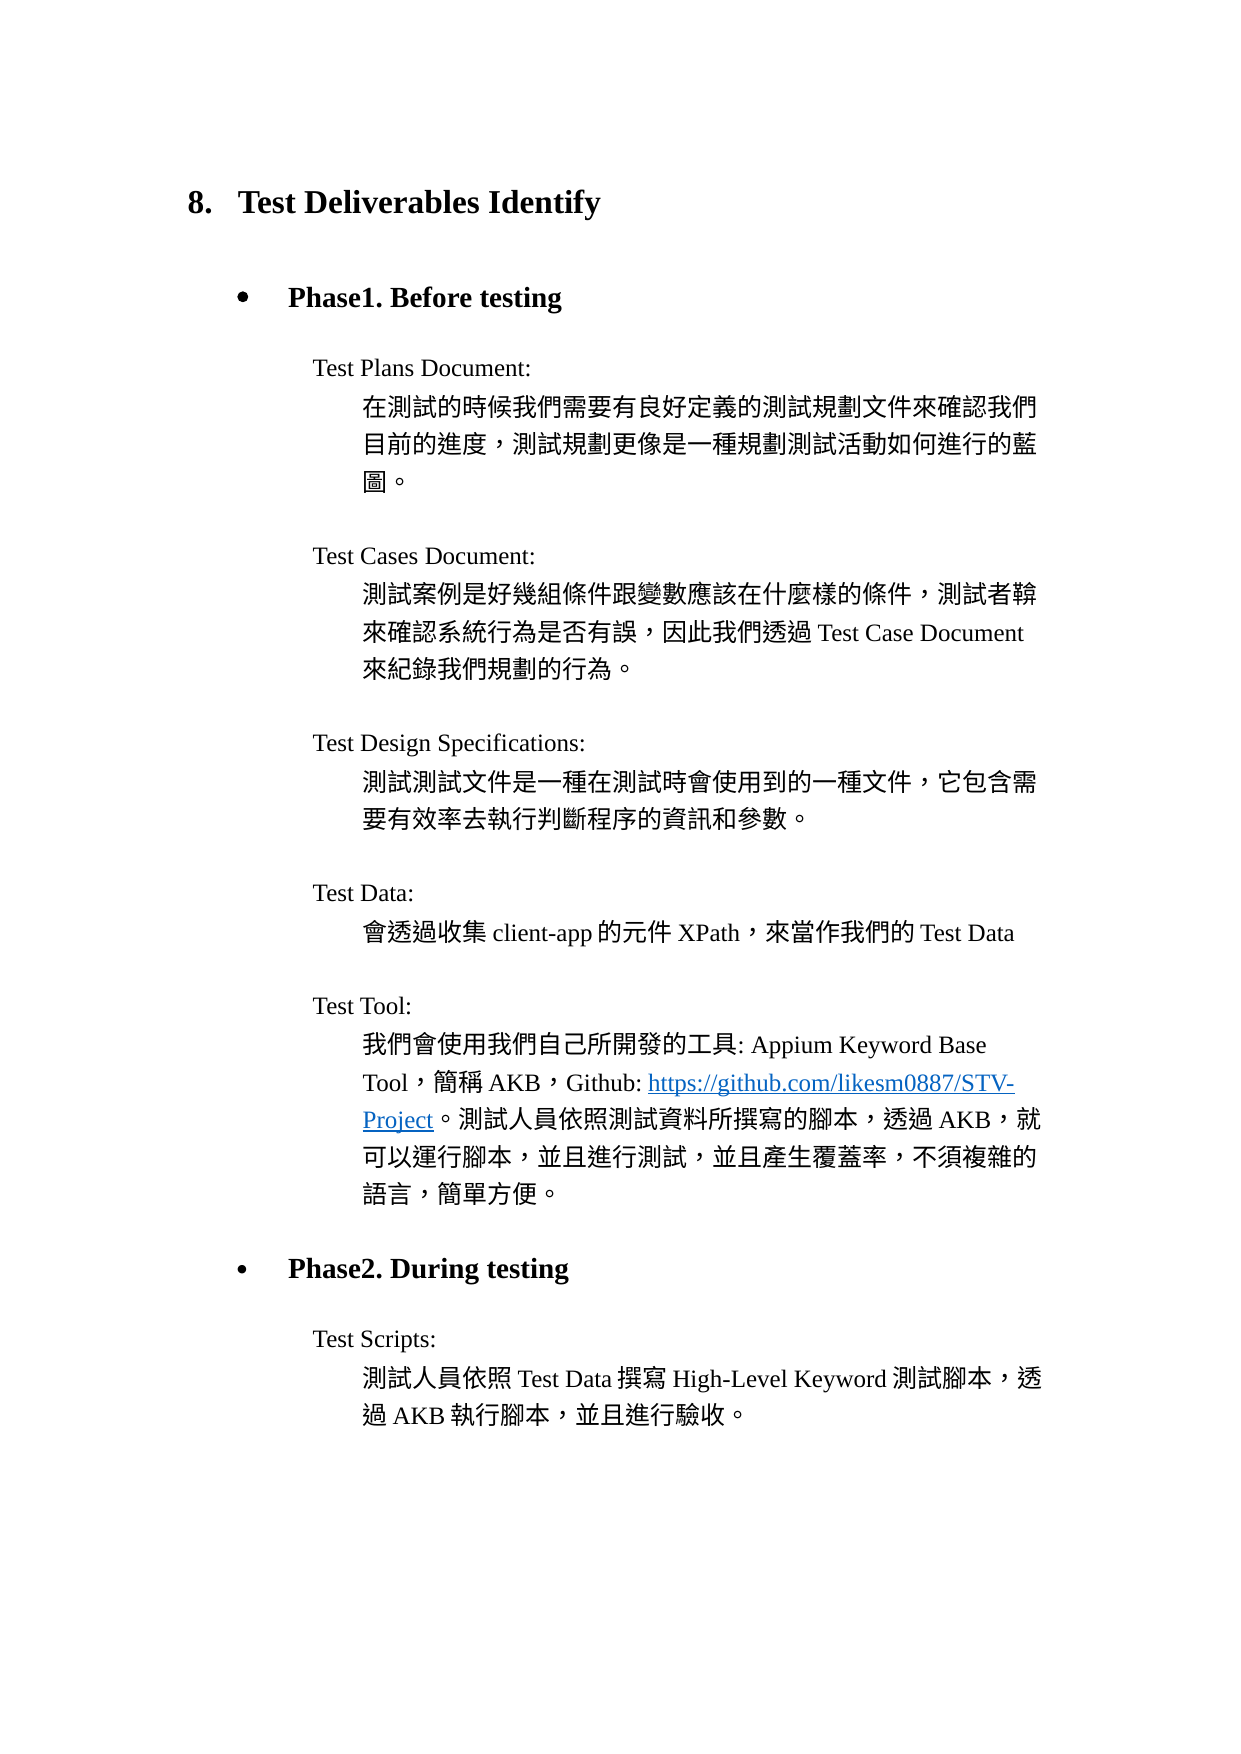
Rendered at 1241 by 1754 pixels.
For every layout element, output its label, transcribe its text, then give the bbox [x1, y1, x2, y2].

text Test Tool: [312, 986, 1053, 1024]
text 在測試的時候我們需要有良好定義的測試規劃文件來確認我們目前的進度，測試規劃更像是一種規劃測試活動如何進行的藍圖。 [362, 386, 1053, 499]
text Test Data: [312, 874, 1053, 911]
list Phase1. Before testing [238, 278, 1053, 315]
text 我們會使用我們自己所開發的工具: Appium Keyword Base Tool，簡稱AKB，Github: https://github.com/likesm0887/STV-Project。測試人員依照測試資料所撰寫的腳本，透過AKB，就可以運行腳本，並且進行測試，並且產生覆蓋率，不須複雜的語言，簡單方便。 [362, 1024, 1053, 1211]
text 測試測試文件是一種在測試時會使用到的一種文件，它包含需要有效率去執行判斷程序的資訊和參數。 [362, 761, 1053, 836]
text Test Plans Document: [312, 349, 1053, 386]
list Phase2. During testing [238, 1249, 1053, 1286]
text 測試人員依照Test Data撰寫High-Level Keyword測試腳本，透過AKB執行腳本，並且進行驗收。 [362, 1357, 1053, 1432]
list Test Deliverables Identify [187, 164, 1053, 239]
text 會透過收集client-app的元件XPath，來當作我們的Test Data [362, 911, 1053, 949]
text Test Cases Document: [312, 536, 1053, 574]
text Test Design Specifications: [312, 724, 1053, 761]
text 測試案例是好幾組條件跟變數應該在什麼樣的條件，測試者鞥來確認系統行為是否有誤，因此我們透過Test Case Document來紀錄我們規劃的行為。 [362, 574, 1053, 686]
text Test Scripts: [312, 1320, 1053, 1357]
